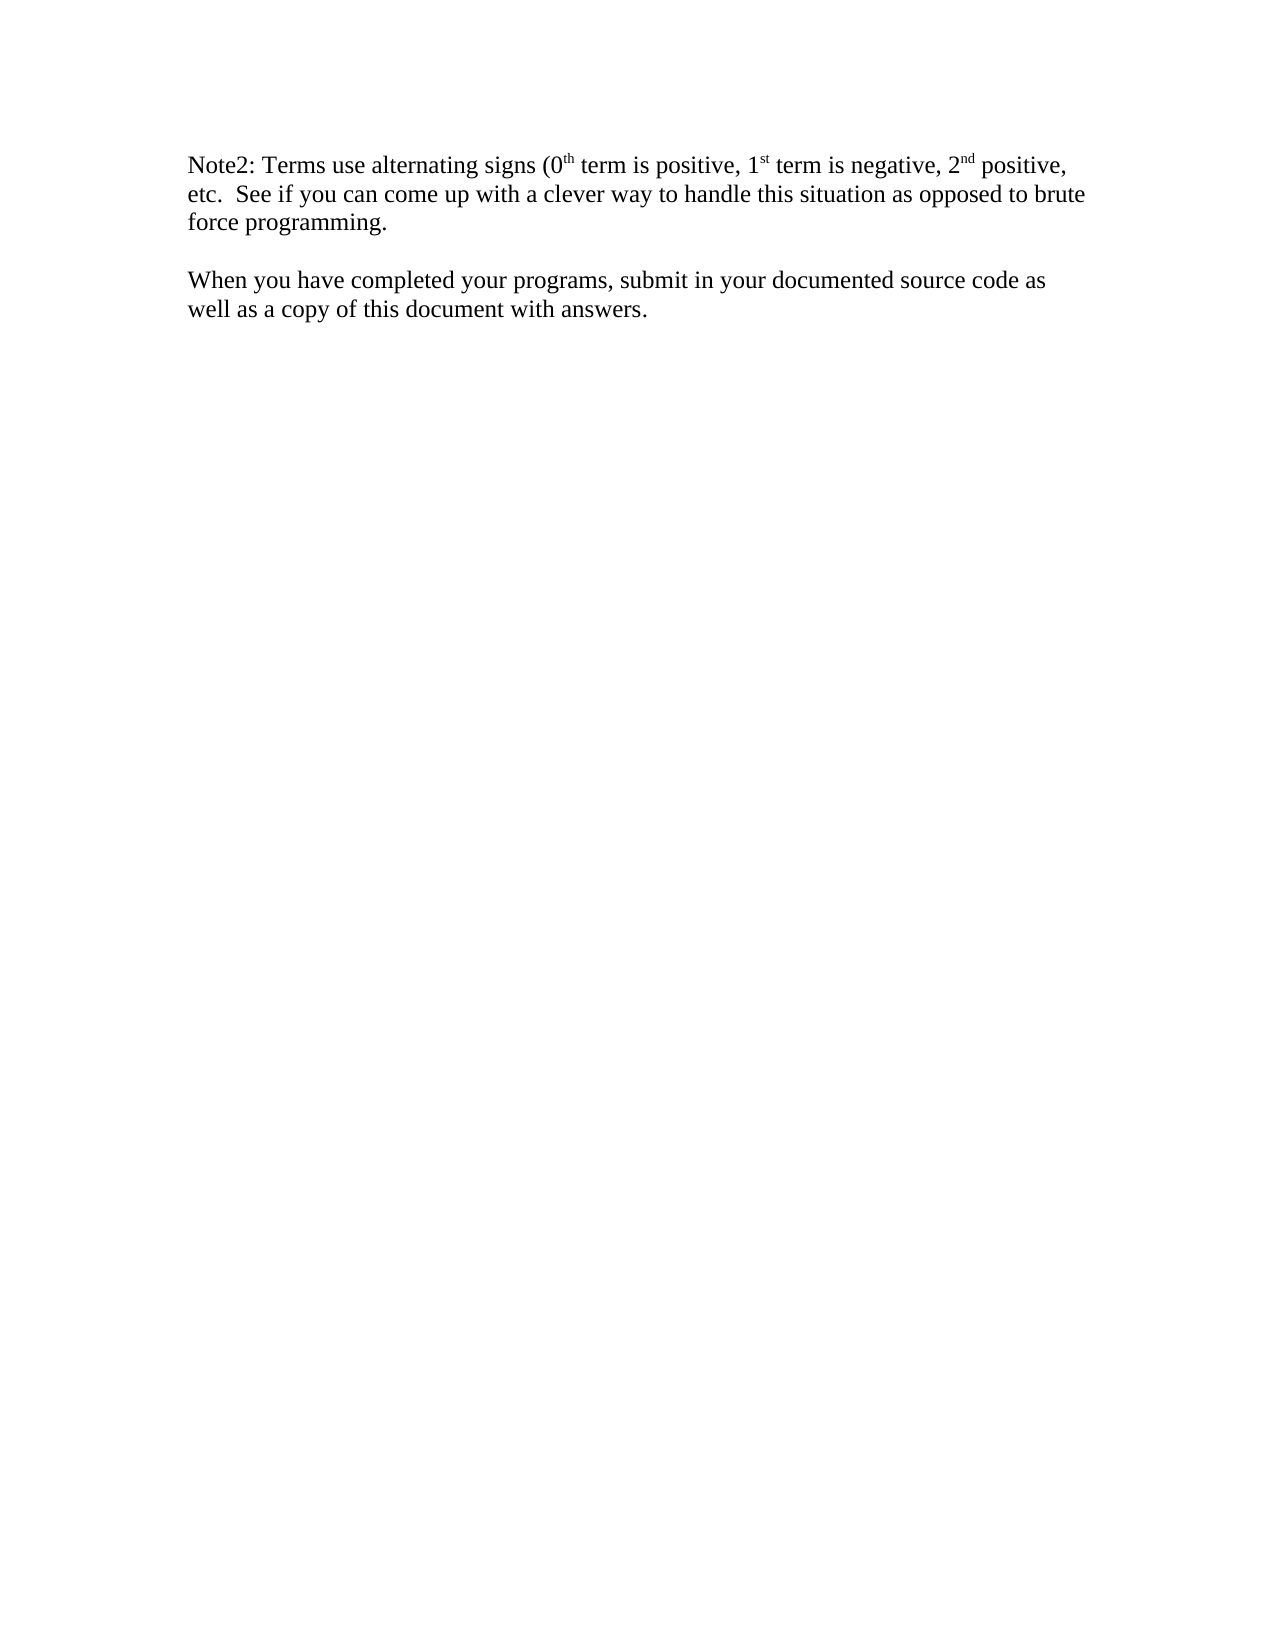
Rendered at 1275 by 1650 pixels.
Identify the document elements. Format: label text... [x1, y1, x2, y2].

text Note2: Terms use alternating signs (0th term is positive, 1st term is negative, 2nd positive, etc. See if you can come up with a clever way to handle this situation as opposed to brute force programming. [187, 150, 1087, 236]
text When you have completed your programs, submit in your documented source code as well as a copy of this document with answers. [187, 265, 1087, 322]
